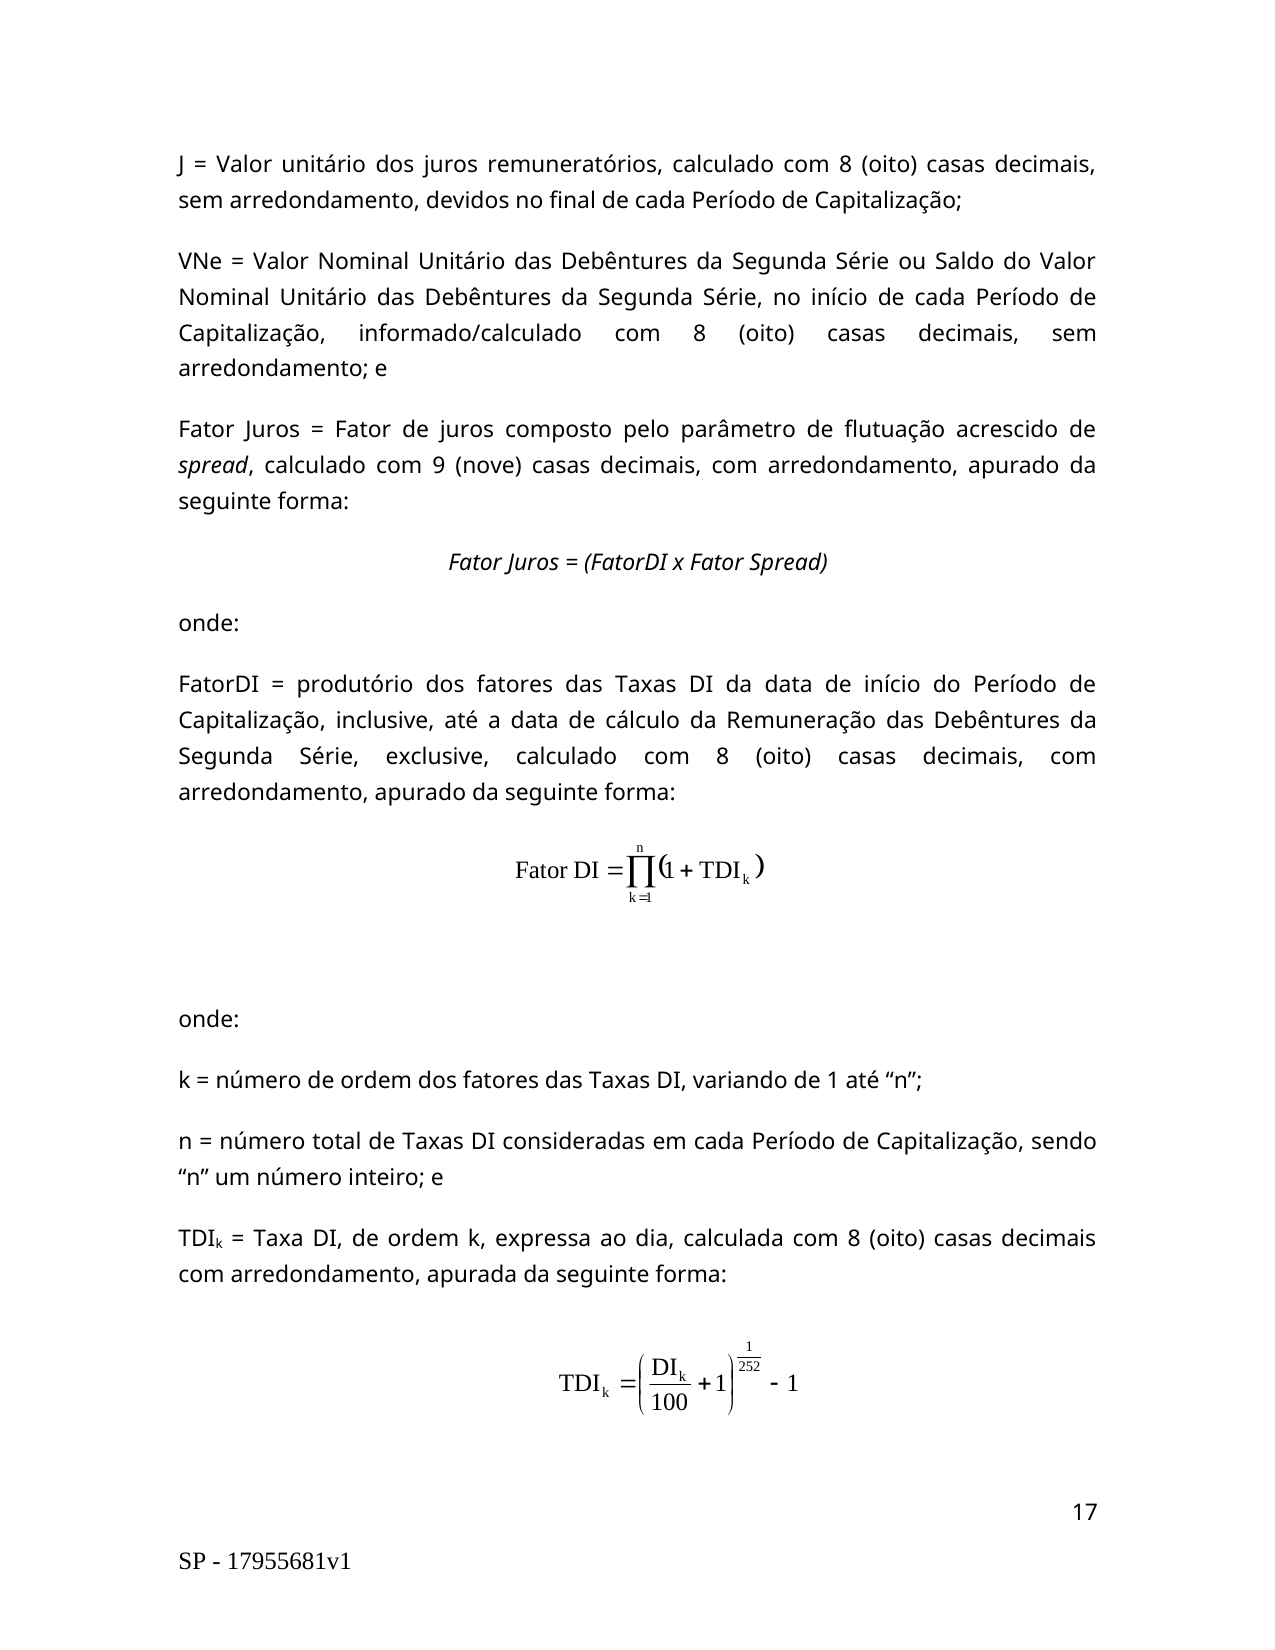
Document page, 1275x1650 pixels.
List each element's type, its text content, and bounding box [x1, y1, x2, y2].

text k = número de ordem dos fatores das Taxas DI, variando de 1 até “n”; [178, 1064, 1098, 1095]
text onde: [178, 607, 1098, 638]
text Fator Juros = Fator de juros composto pelo parâmetro de flutuação acrescido de spread, calculado com 9 (nove) casas decimais, com arredondamento, apurado da seguinte forma: [178, 413, 1098, 516]
text VNe = Valor Nominal Unitário das Debêntures da Segunda Série ou Saldo do Valor Nominal Unitário das Debêntures da Segunda Série, no início de cada Período de Capitalização, informado/calculado com 8 (oito) casas decimais, sem arredondamento; e [178, 244, 1098, 384]
text FatorDI = produtório dos fatores das Taxas DI da data de início do Período de Capitalização, inclusive, até a data de cálculo da Remuneração das Debêntures da Segunda Série, exclusive, calculado com 8 (oito) casas decimais, com arredondamento, apurado da seguinte forma: [178, 668, 1098, 807]
text J = Valor unitário dos juros remuneratórios, calculado com 8 (oito) casas decimais, sem arredondamento, devidos no final de cada Período de Capitalização; [178, 148, 1098, 215]
text Fator Juros = (FatorDI x Fator Spread) [178, 546, 1098, 577]
text n = número total de Taxas DI consideradas em cada Período de Capitalização, sendo “n” um número inteiro; e [178, 1125, 1098, 1192]
text onde: [178, 1003, 1098, 1034]
text TDIk = Taxa DI, de ordem k, expressa ao dia, calculada com 8 (oito) casas decimais com arredondamento, apurada da seguinte forma: [178, 1222, 1098, 1289]
